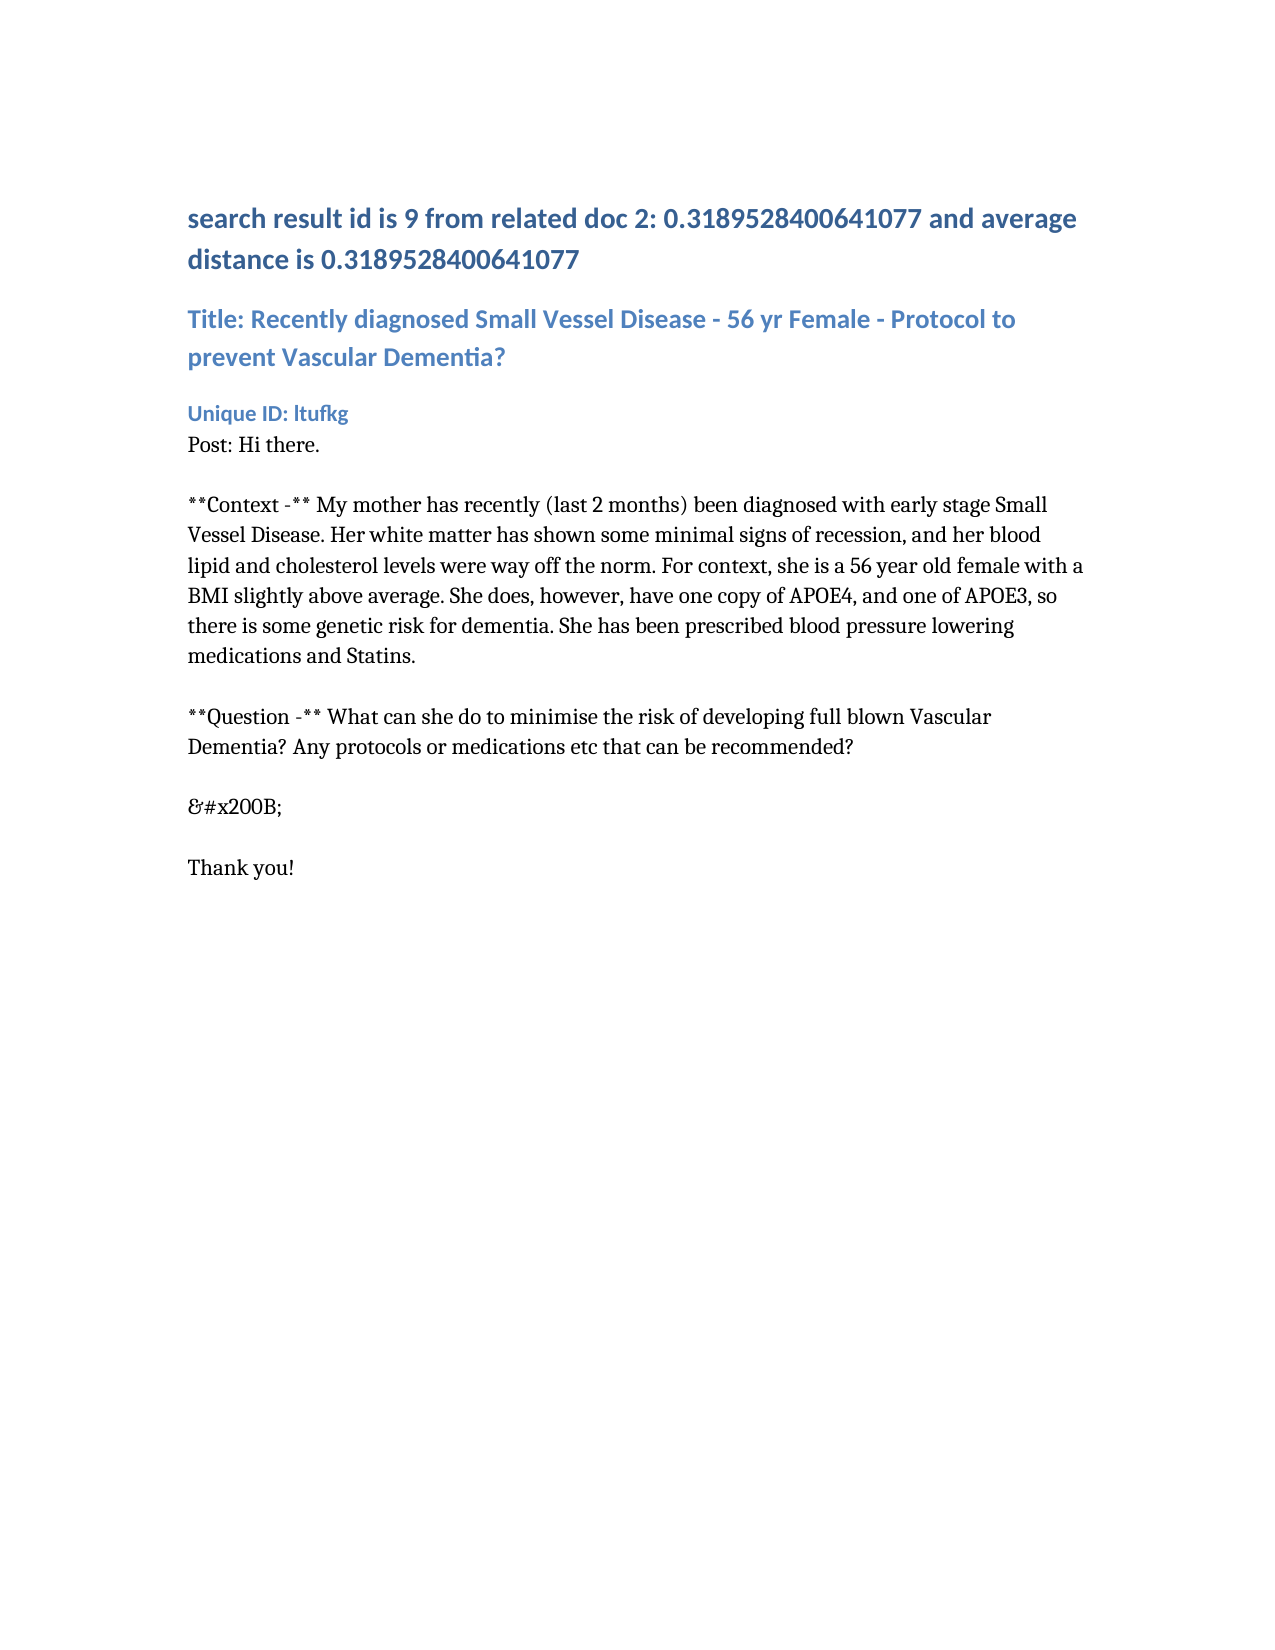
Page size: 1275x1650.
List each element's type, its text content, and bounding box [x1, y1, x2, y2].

subtitle Unique ID: ltufkg [187, 399, 1087, 427]
text Post: Hi there. **Context -** My mother has recently (last 2 months) been diagnosed with early stage Small Vessel Disease. Her white matter has shown some minimal signs of recession, and her blood lipid and cholesterol levels were way off the norm. For context, she is a 56 year old female with a BMI slightly above average. She does, however, have one copy of APOE4, and one of APOE3, so there is some genetic risk for dementia. She has been prescribed blood pressure lowering medications and Statins. **Question -** What can she do to minimise the risk of developing full blown Vascular Dementia? Any protocols or medications etc that can be recommended? &#x200B; Thank you! [187, 432, 1087, 881]
subtitle Title: Recently diagnosed Small Vessel Disease - 56 yr Female - Protocol to prevent Vascular Dementia? [187, 303, 1087, 374]
subtitle search result id is 9 from related doc 2: 0.3189528400641077 and average distance is 0.3189528400641077 [187, 200, 1087, 277]
